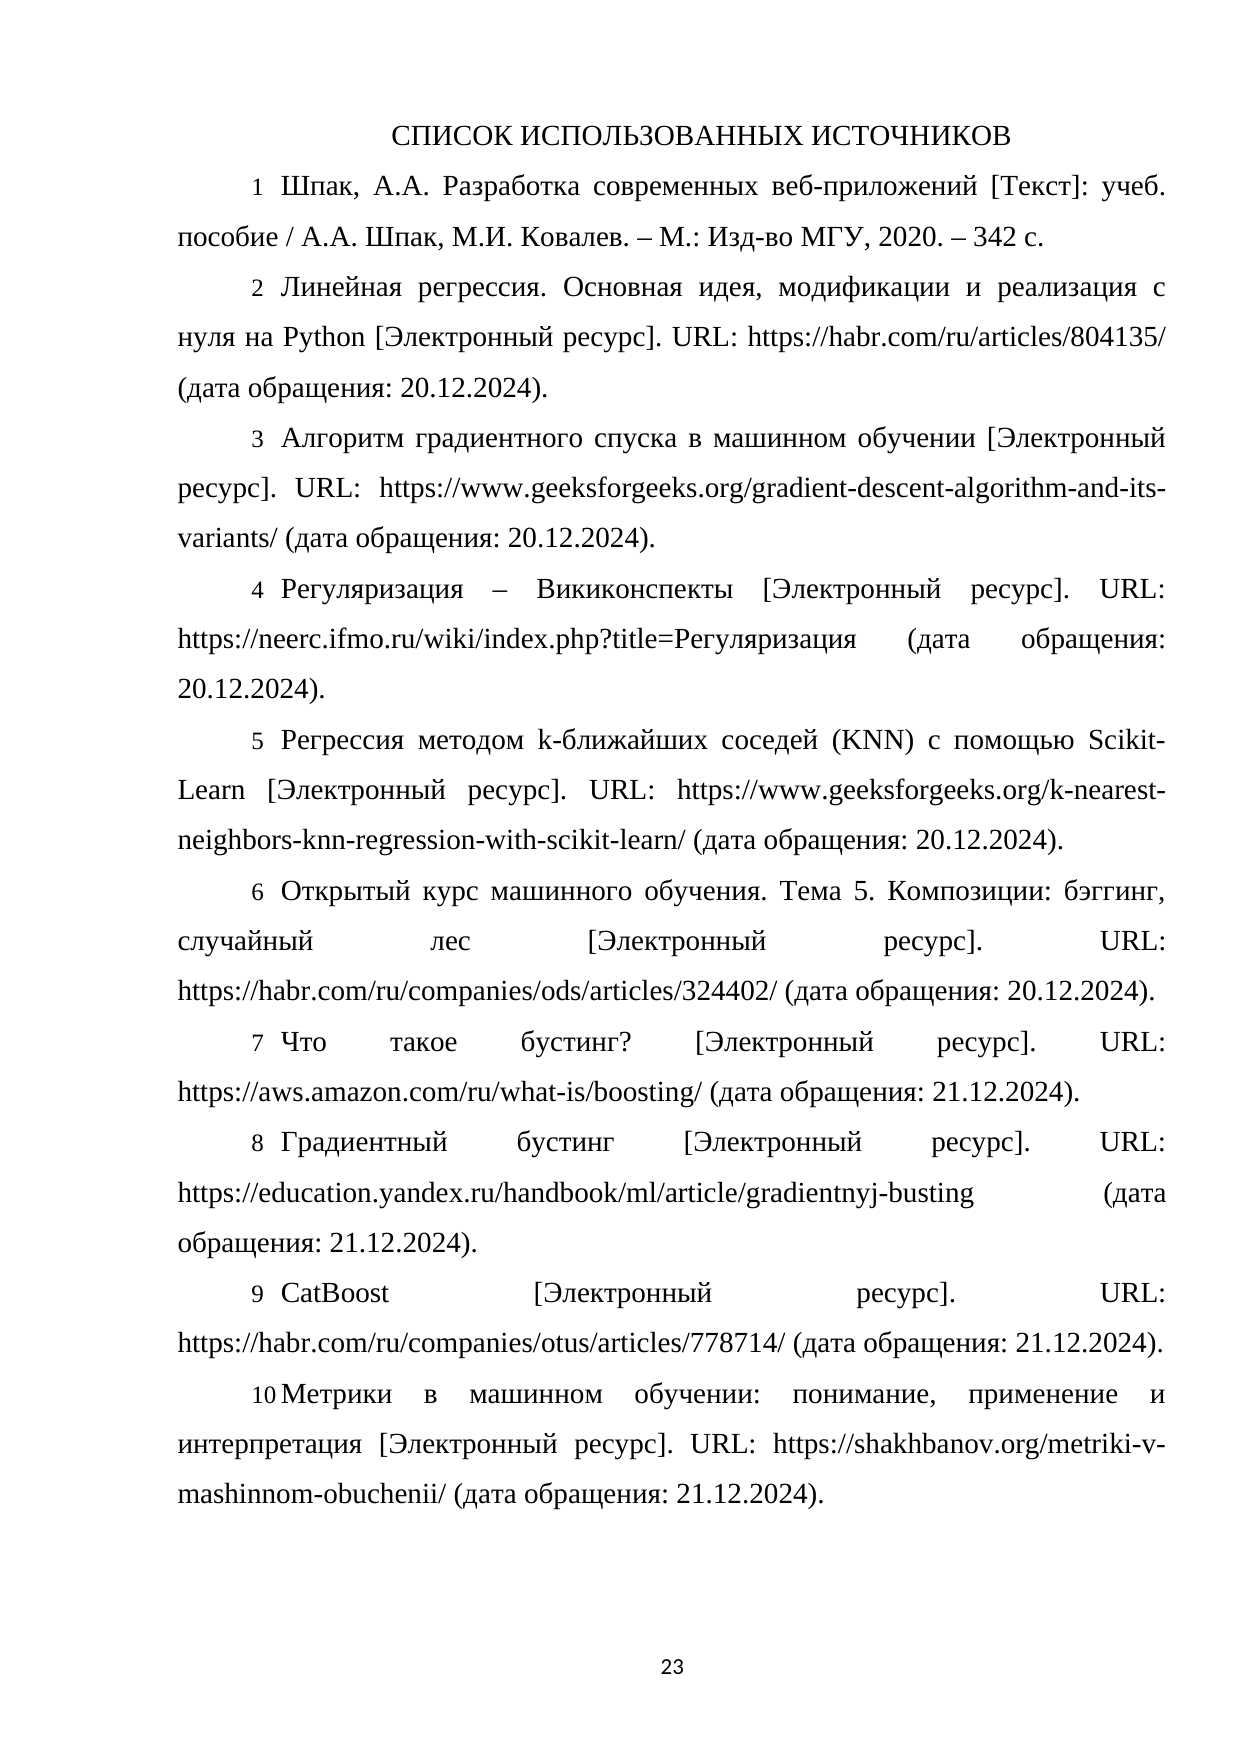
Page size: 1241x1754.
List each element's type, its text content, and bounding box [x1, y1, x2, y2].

text Линейная регрессия. Основная идея, модификации и реализация с нуля на Python [Электронный ресурс]. URL: https://habr.com/ru/articles/804135/ (дата обращения: 20.12.2024). [177, 269, 1167, 403]
text Что такое бустинг? [Электронный ресурс]. URL: https://aws.amazon.com/ru/what-is/boosting/ (дата обращения: 21.12.2024). [177, 1024, 1167, 1108]
text СПИСОК ИСПОЛЬЗОВАННЫХ ИСТОЧНИКОВ [177, 118, 1167, 152]
text Градиентный бустинг [Электронный ресурс]. URL: https://education.yandex.ru/handbook/ml/article/gradientnyj-busting (дата обращения: 21.12.2024). [177, 1124, 1167, 1258]
text Алгоритм градиентного спуска в машинном обучении [Электронный ресурс]. URL: https://www.geeksforgeeks.org/gradient-descent-algorithm-and-its-variants/ (дата обращения: 20.12.2024). [177, 420, 1167, 554]
text Шпак, А.А. Разработка современных веб-приложений [Текст]: учеб. пособие / А.А. Шпак, М.И. Ковалев. – М.: Изд-во МГУ, 2020. – 342 с. [177, 168, 1167, 252]
text Регуляризация – Викиконспекты [Электронный ресурс]. URL: https://neerc.ifmo.ru/wiki/index.php?title=Регуляризация (дата обращения: 20.12.2024). [177, 571, 1167, 705]
text Открытый курс машинного обучения. Тема 5. Композиции: бэггинг, случайный лес [Электронный ресурс]. URL: https://habr.com/ru/companies/ods/articles/324402/ (дата обращения: 20.12.2024). [177, 873, 1167, 1007]
text Метрики в машинном обучении: понимание, применение и интерпретация [Электронный ресурс]. URL: https://shakhbanov.org/metriki-v-mashinnom-obuchenii/ (дата обращения: 21.12.2024). [177, 1376, 1167, 1510]
text Регрессия методом k-ближайших соседей (KNN) с помощью Scikit-Learn [Электронный ресурс]. URL: https://www.geeksforgeeks.org/k-nearest-neighbors-knn-regression-with-scikit-learn/ (дата обращения: 20.12.2024). [177, 722, 1167, 856]
text CatBoost [Электронный ресурс]. URL: https://habr.com/ru/companies/otus/articles/778714/ (дата обращения: 21.12.2024). [177, 1275, 1167, 1359]
